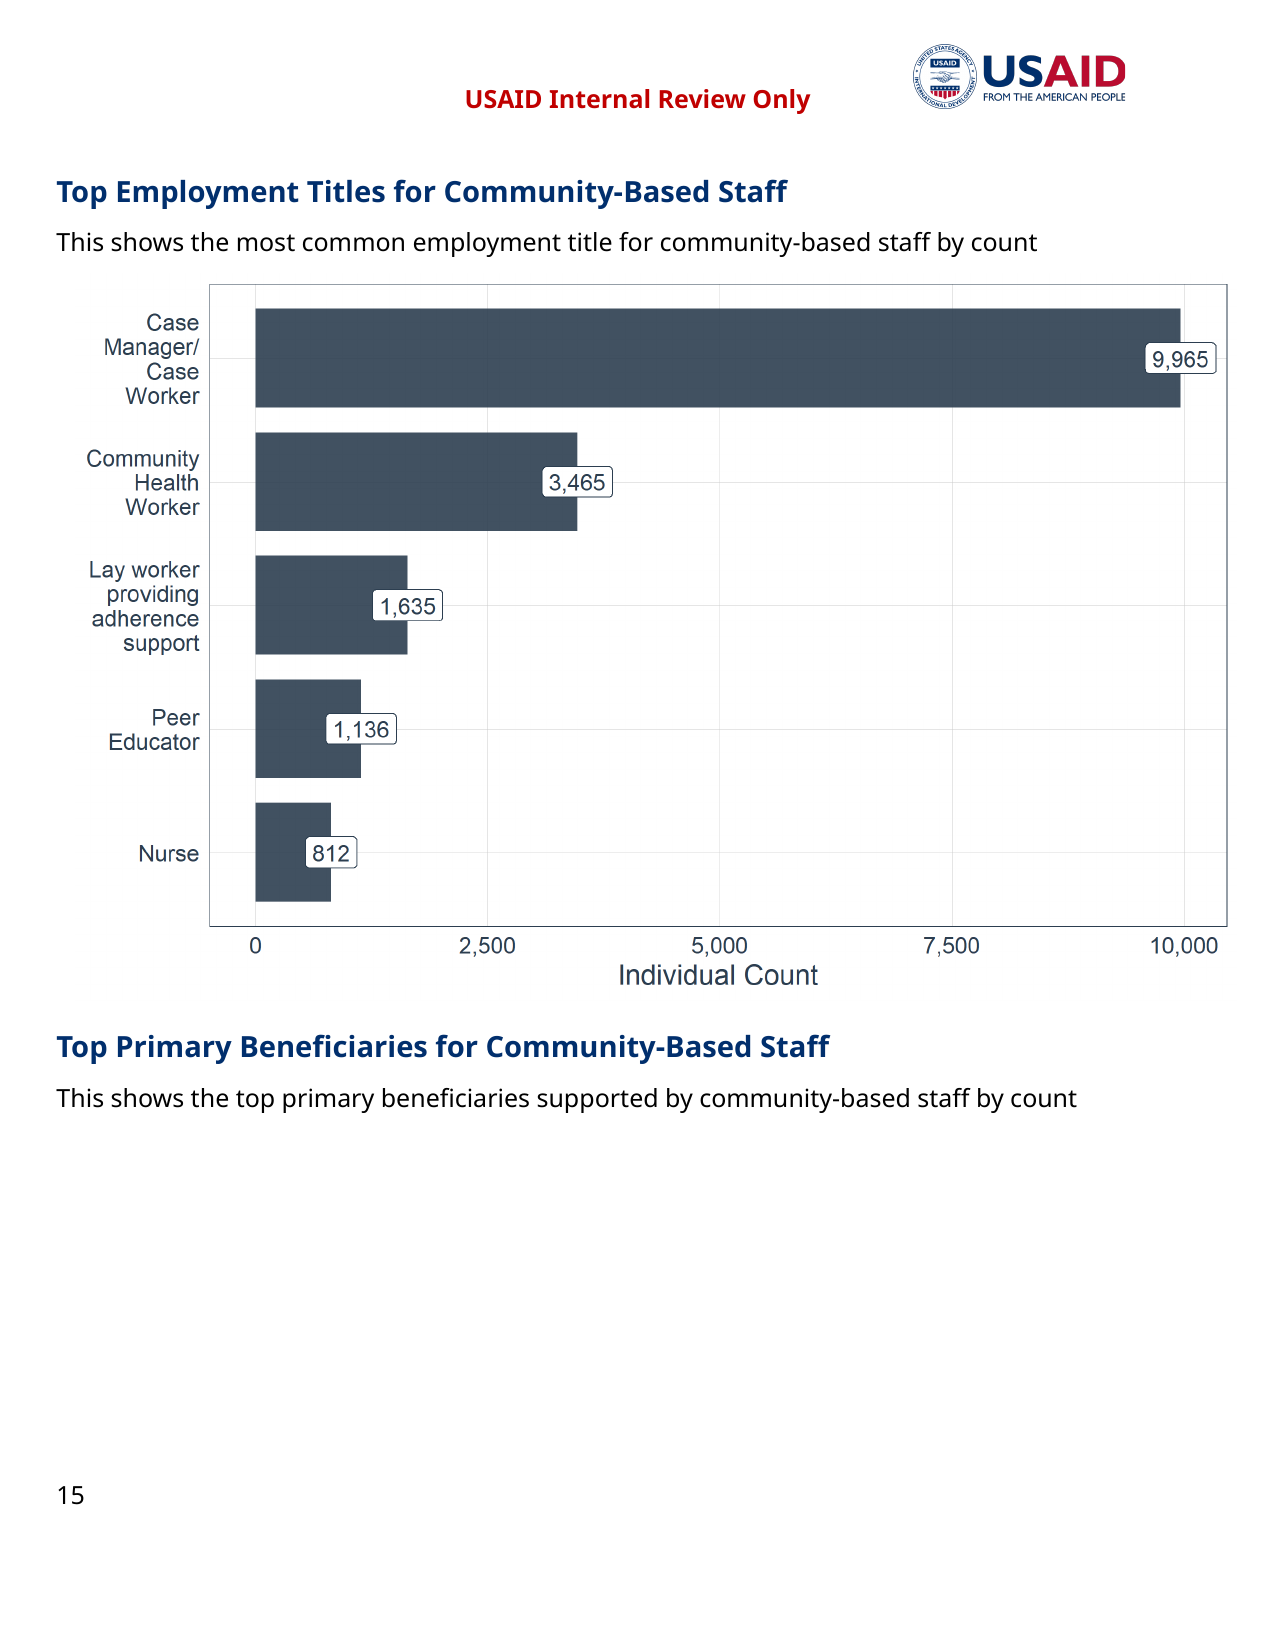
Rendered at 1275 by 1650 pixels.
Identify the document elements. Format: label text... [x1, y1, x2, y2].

subtitle Top Primary Beneficiaries for Community-Based Staff [56, 1026, 1219, 1066]
picture [913, 44, 1125, 109]
subtitle Top Employment Titles for Community-Based Staff [56, 171, 1219, 211]
picture [75, 273, 1238, 1001]
